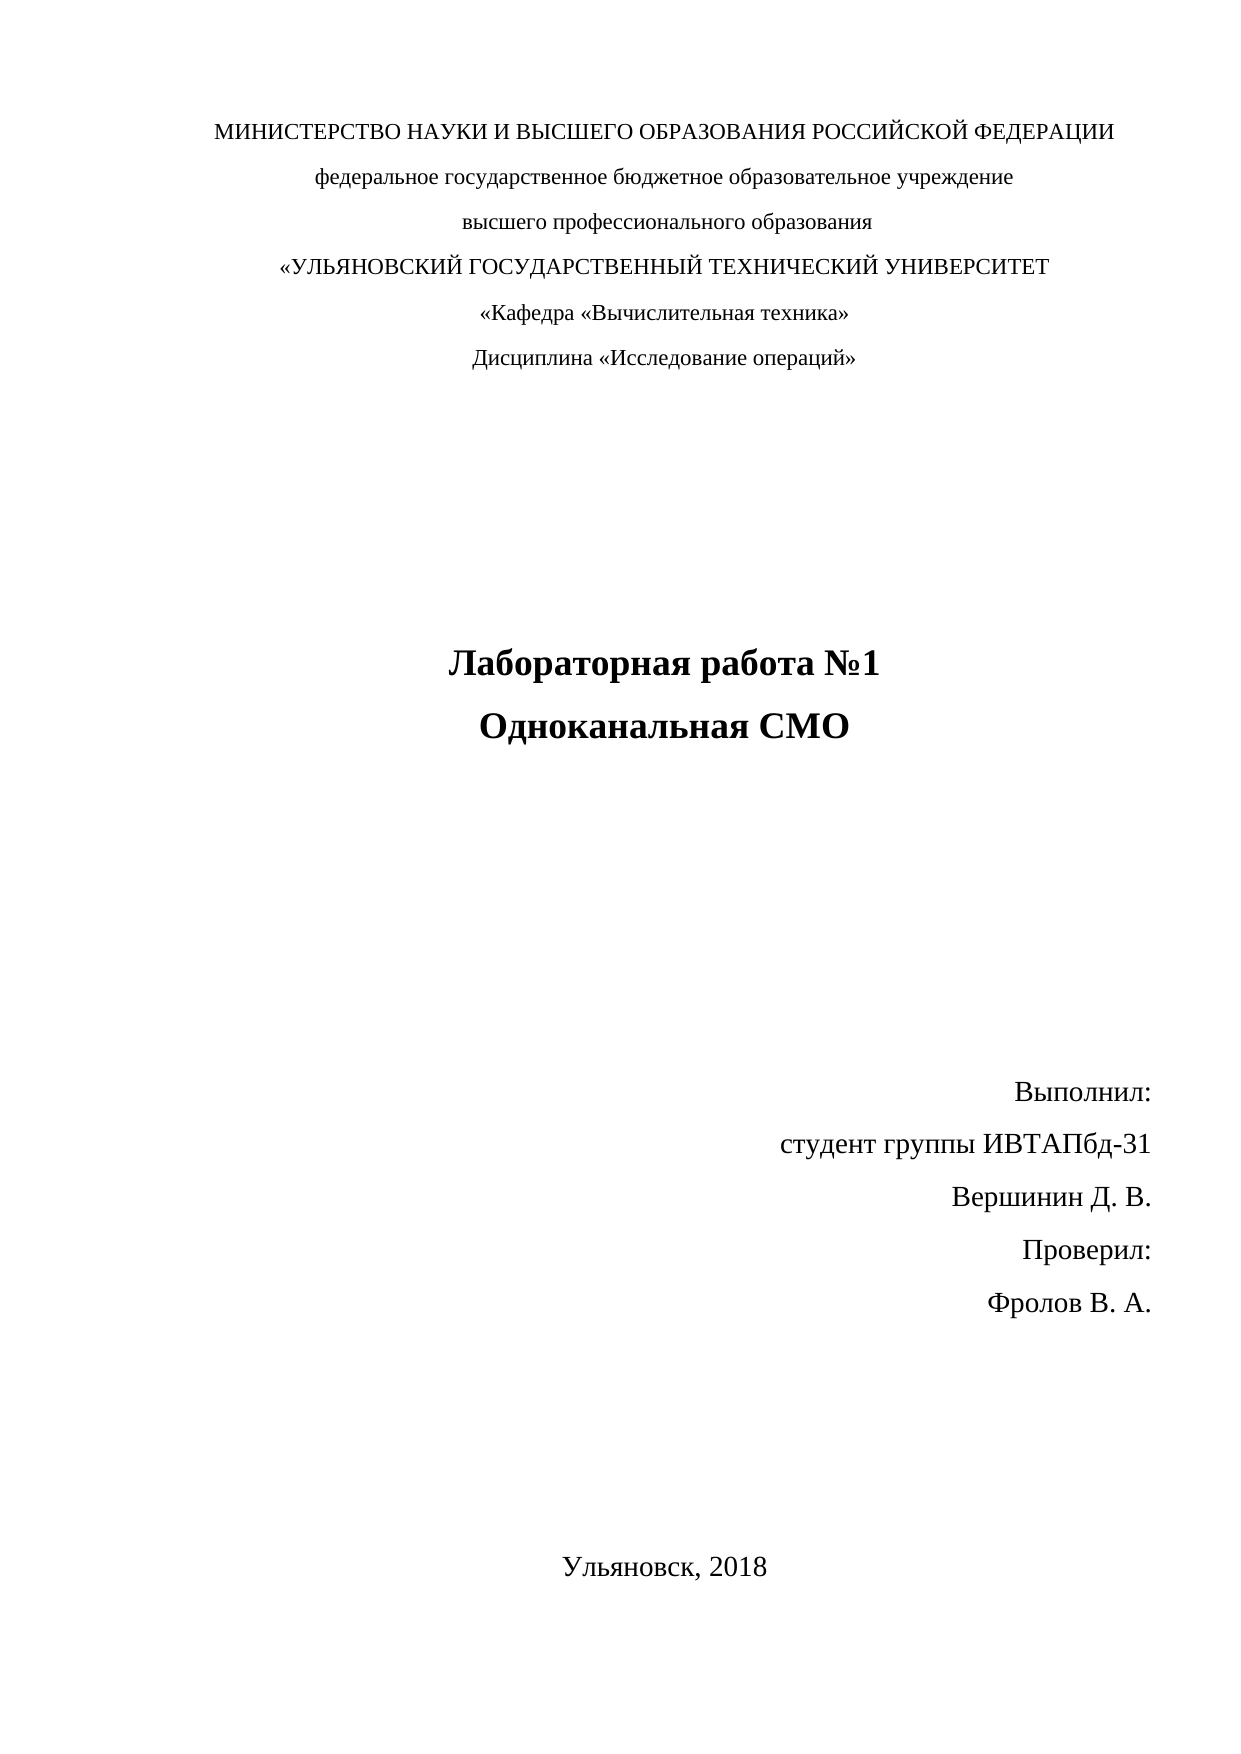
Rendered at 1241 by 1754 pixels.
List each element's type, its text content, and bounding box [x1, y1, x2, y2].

text Выполнил: [546, 1074, 1152, 1107]
text Дисциплина «Исследование операций» [177, 344, 1152, 370]
text МИНИСТЕРСТВО НАУКИ И ВЫСШЕГО ОБРАЗОВАНИЯ РОССИЙСКОЙ ФЕДЕРАЦИИ [177, 118, 1152, 144]
text Проверил: [177, 1232, 1152, 1266]
text высшего профессионального образования [177, 208, 1152, 235]
text Лабораторная работа №1 [177, 640, 1152, 683]
text Вершинин Д. В. [177, 1179, 1152, 1213]
text «УЛЬЯНОВСКИЙ ГОСУДАРСТВЕННЫЙ ТЕХНИЧЕСКИЙ УНИВЕРСИТЕТ [177, 253, 1152, 280]
text Ульяновск, 2018 [177, 1549, 1152, 1583]
text Фролов В. А. [546, 1285, 1152, 1318]
text «Кафедра «Вычислительная техника» [177, 298, 1152, 325]
text Одноканальная СМО [177, 703, 1152, 747]
text федеральное государственное бюджетное образовательное учреждение [177, 163, 1152, 189]
text студент группы ИВТАПбд-31 [546, 1127, 1152, 1160]
